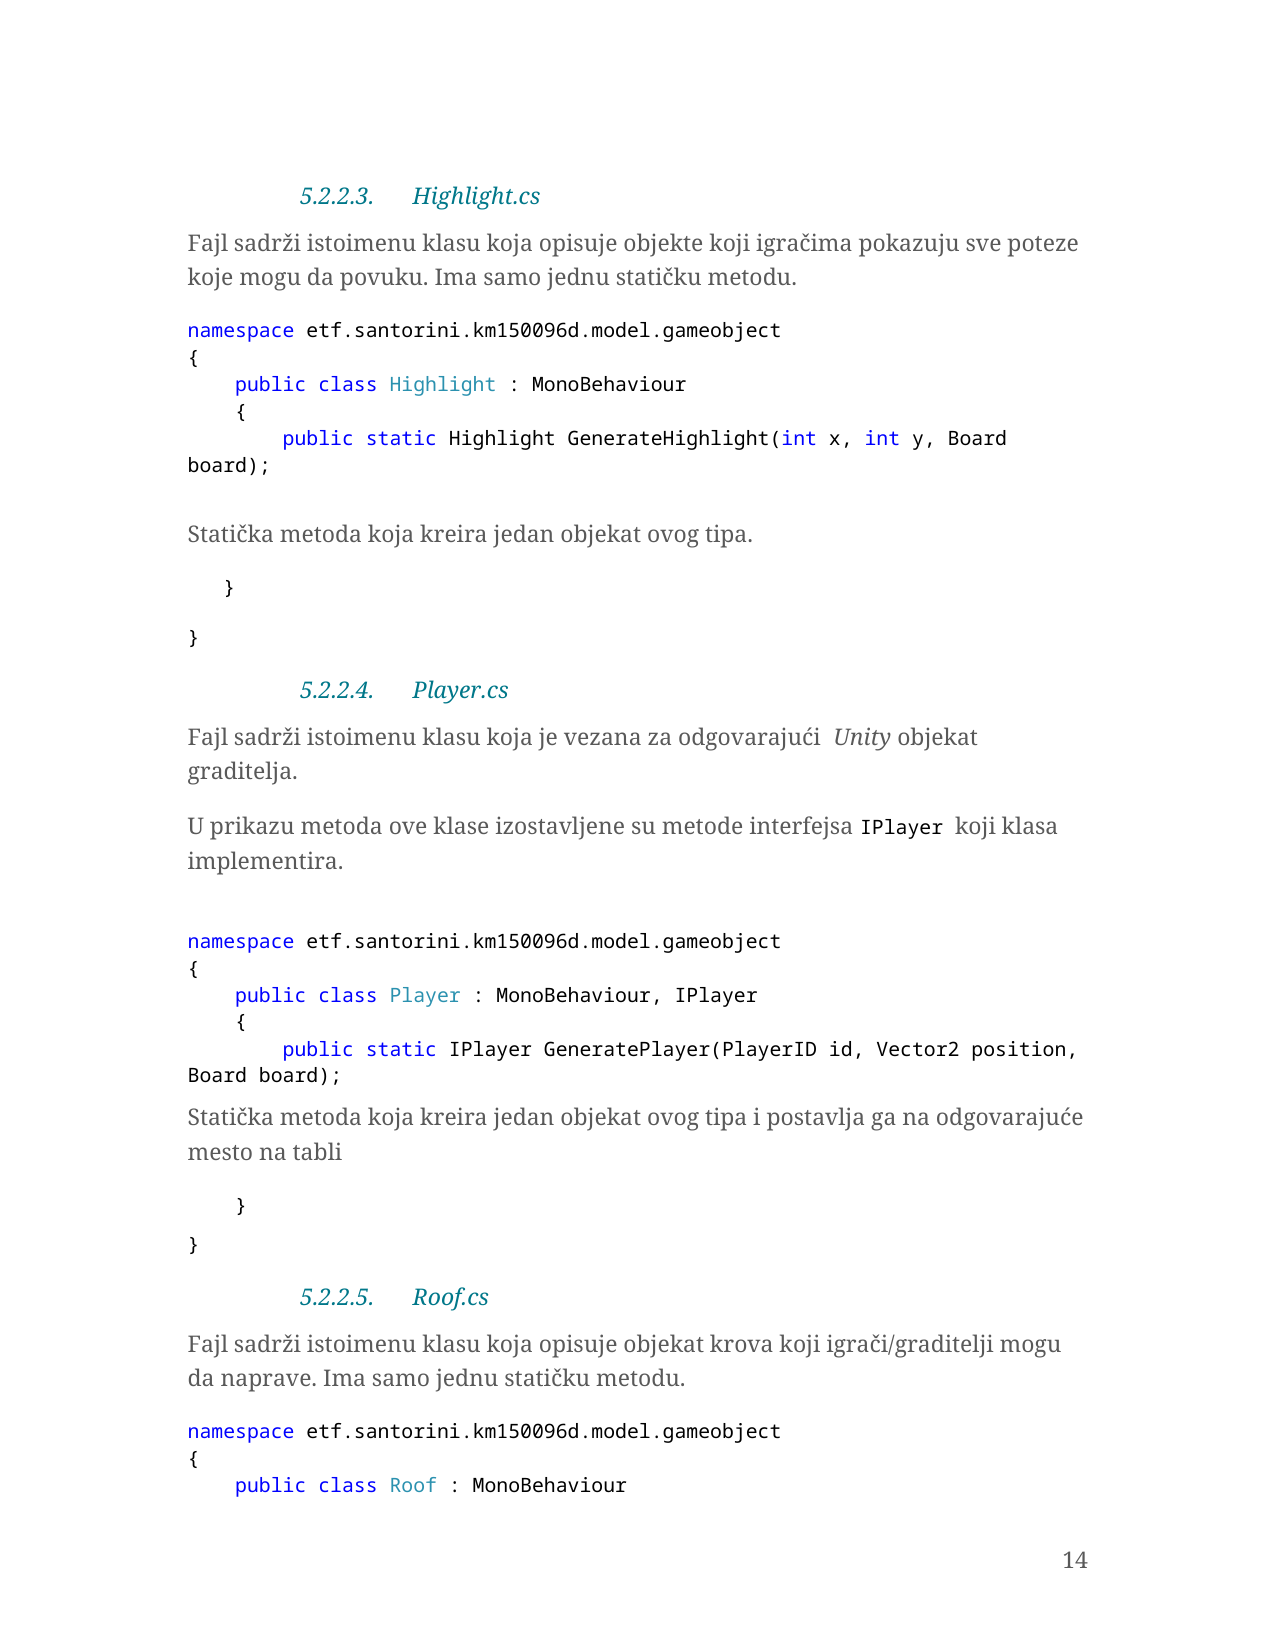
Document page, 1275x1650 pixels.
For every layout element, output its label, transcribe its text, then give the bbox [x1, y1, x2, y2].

text public class Highlight : MonoBehaviour [187, 370, 1087, 397]
text Fajl sadrži istoimenu klasu koja je vezana za odgovarajući Unity objekat graditelja. [187, 721, 1087, 786]
text } [187, 623, 1087, 650]
text public static IPlayer GeneratePlayer(PlayerID id, Vector2 position, Board board); [187, 1035, 1087, 1089]
text namespace etf.santorini.km150096d.model.gameobject [187, 1417, 1087, 1444]
text { [187, 1008, 1087, 1035]
text { [187, 1444, 1087, 1471]
text Statička metoda koja kreira jedan objekat ovog tipa. [187, 518, 1087, 549]
text public static Highlight GenerateHighlight(int x, int y, Board board); [187, 424, 1087, 478]
text public class Player : MonoBehaviour, IPlayer [187, 981, 1087, 1008]
subtitle Roof.cs [300, 1281, 1087, 1312]
text { [187, 343, 1087, 370]
subtitle Player.cs [300, 674, 1087, 705]
subtitle Highlight.cs [300, 180, 1087, 211]
text } [187, 1191, 1087, 1218]
text public class Roof : MonoBehaviour [187, 1471, 1087, 1498]
text Statička metoda koja kreira jedan objekat ovog tipa i postavlja ga na odgovarajuće mesto na tabli [187, 1101, 1087, 1167]
text } [187, 573, 1087, 600]
text Fajl sadrži istoimenu klasu koja opisuje objekte koji igračima pokazuju sve poteze koje mogu da povuku. Ima samo jednu statičku metodu. [187, 227, 1087, 292]
text { [187, 954, 1087, 981]
text Fajl sadrži istoimenu klasu koja opisuje objekat krova koji igrači/graditelji mogu da naprave. Ima samo jednu statičku metodu. [187, 1328, 1087, 1393]
text U prikazu metoda ove klase izostavljene su metode interfejsa IPlayer koji klasa implementira. [187, 810, 1087, 876]
text } [187, 1230, 1087, 1257]
text namespace etf.santorini.km150096d.model.gameobject [187, 927, 1087, 954]
text { [187, 397, 1087, 424]
text namespace etf.santorini.km150096d.model.gameobject [187, 316, 1087, 343]
